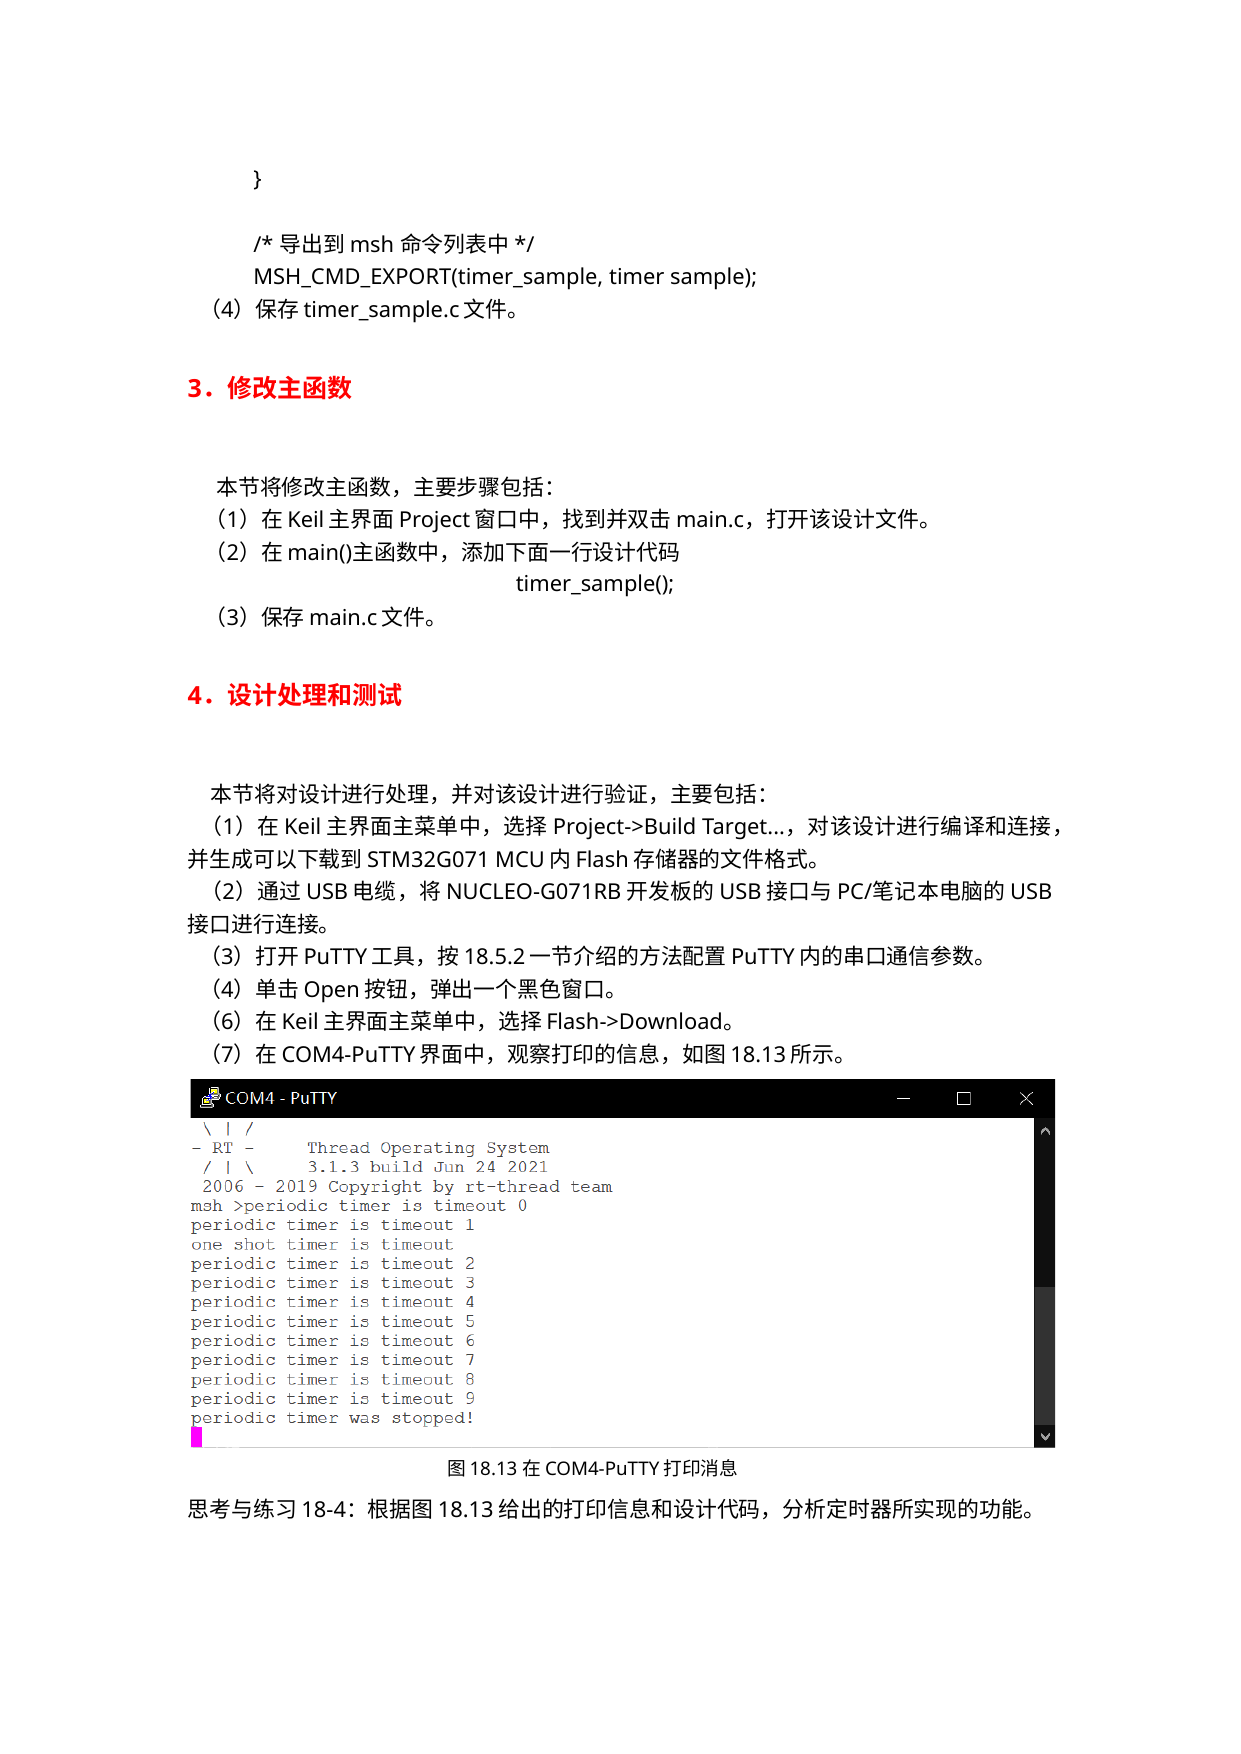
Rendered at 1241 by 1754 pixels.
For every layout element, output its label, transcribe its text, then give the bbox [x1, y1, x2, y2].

text （1）在Keil主界面主菜单中，选择Project->Build Target...，对该设计进行编译和连接，并生成可以下载到STM32G071 MCU内Flash存储器的文件格式。 [187, 809, 1053, 874]
text MSH_CMD_EXPORT(timer_sample, timer sample); [253, 259, 1053, 292]
text （4）单击Open按钮，弹出一个黑色窗口。 [187, 972, 1053, 1004]
subtitle 3．修改主函数 [187, 354, 1053, 419]
text 本节将对设计进行处理，并对该设计进行验证，主要包括： [187, 777, 1053, 809]
text （2）在main()主函数中，添加下面一行设计代码 [187, 534, 1053, 567]
text （7）在COM4-PuTTY界面中，观察打印的信息，如图18.13所示。 [187, 1037, 1053, 1069]
text timer_sample(); [187, 567, 1053, 599]
text （3）打开PuTTY工具，按18.5.2一节介绍的方法配置PuTTY内的串口通信参数。 [187, 939, 1053, 972]
text 本节将修改主函数，主要步骤包括： [187, 469, 1053, 502]
subtitle 4．设计处理和测试 [187, 661, 1053, 726]
text } [253, 162, 1053, 194]
text （4）保存timer_sample.c文件。 [187, 292, 1053, 324]
text /* 导出到 msh 命令列表中 */ [253, 227, 1053, 259]
text （3）保存main.c文件。 [187, 599, 1053, 632]
text 思考与练习18-4：根据图18.13给出的打印信息和设计代码，分析定时器所实现的功能。 [187, 1492, 1053, 1524]
text （2）通过USB电缆，将NUCLEO-G071RB开发板的USB接口与PC/笔记本电脑的USB接口进行连接。 [187, 874, 1053, 939]
text （1）在Keil主界面Project窗口中，找到并双击main.c，打开该设计文件。 [187, 502, 1053, 534]
text （6）在Keil主界面主菜单中，选择Flash->Download。 [187, 1004, 1053, 1037]
picture [190, 1079, 1055, 1448]
